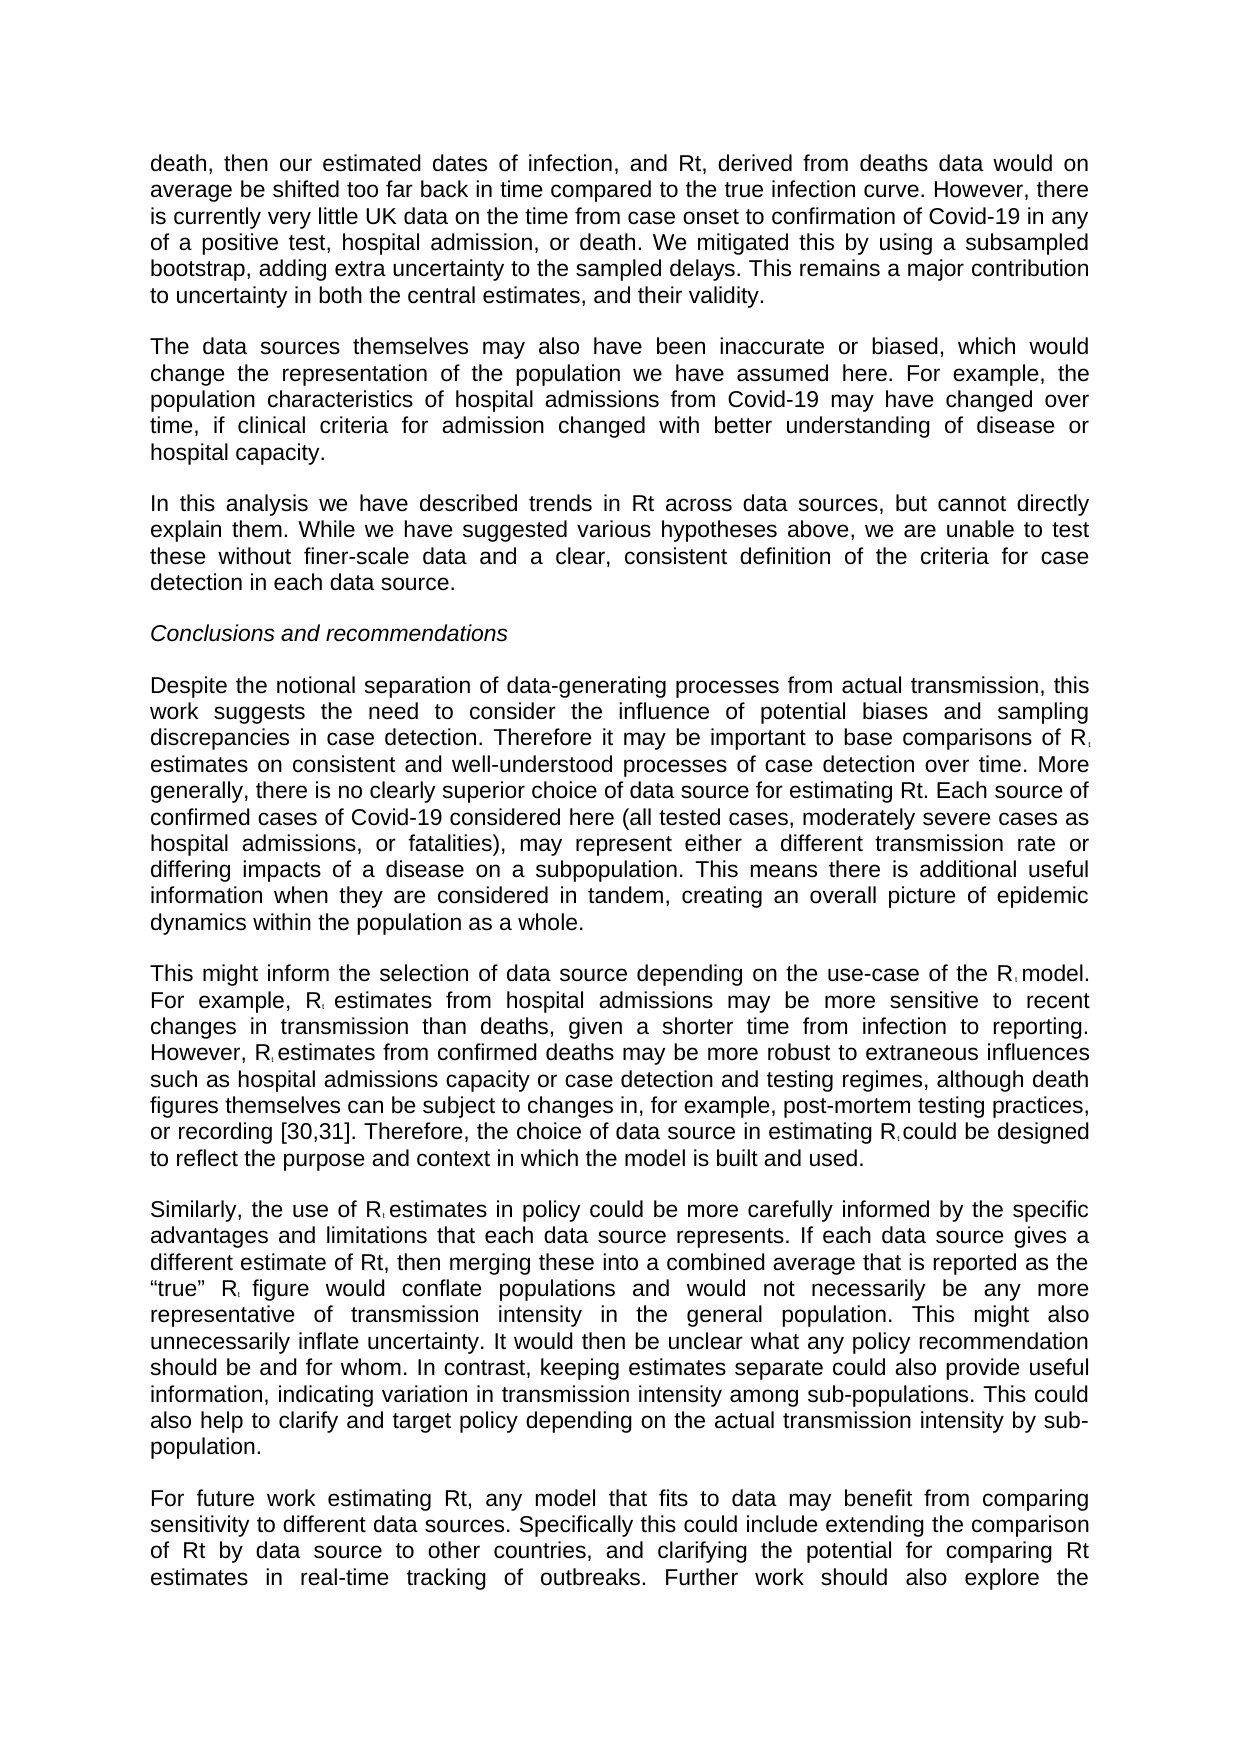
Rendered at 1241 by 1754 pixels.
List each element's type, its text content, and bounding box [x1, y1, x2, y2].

text This might inform the selection of data source depending on the use-case of the Rt model. For example, Rt estimates from hospital admissions may be more sensitive to recent changes in transmission than deaths, given a shorter time from infection to reporting. However, Rt estimates from confirmed deaths may be more robust to extraneous influences such as hospital admissions capacity or case detection and testing regimes, although death figures themselves can be subject to changes in, for example, post-mortem testing practices, or recording [30,31]. Therefore, the choice of data source in estimating Rt could be designed to reflect the purpose and context in which the model is built and used. [150, 960, 1090, 1171]
text In this analysis we have described trends in Rt across data sources, but cannot directly explain them. While we have suggested various hypotheses above, we are unable to test these without finer-scale data and a clear, consistent definition of the criteria for case detection in each data source. [150, 490, 1090, 595]
text The data sources themselves may also have been inaccurate or biased, which would change the representation of the population we have assumed here. For example, the population characteristics of hospital admissions from Covid-19 may have changed over time, if clinical criteria for admission changed with better understanding of disease or hospital capacity. [150, 333, 1090, 465]
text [150, 150, 1090, 308]
text Similarly, the use of Rt estimates in policy could be more carefully informed by the specific advantages and limitations that each data source represents. If each data source gives a different estimate of Rt, then merging these into a combined average that is reported as the “true” Rt figure would conflate populations and would not necessarily be any more representative of transmission intensity in the general population. This might also unnecessarily inflate uncertainty. It would then be unclear what any policy recommendation should be and for whom. In contrast, keeping estimates separate could also provide useful information, indicating variation in transmission intensity among sub-populations. This could also help to clarify and target policy depending on the actual transmission intensity by sub-population. [150, 1196, 1090, 1459]
text Despite the notional separation of data-generating processes from actual transmission, this work suggests the need to consider the influence of potential biases and sampling discrepancies in case detection. Therefore it may be important to base comparisons of Rt estimates on consistent and well-understood processes of case detection over time. More generally, there is no clearly superior choice of data source for estimating Rt. Each source of confirmed cases of Covid-19 considered here (all tested cases, moderately severe cases as hospital admissions, or fatalities), may represent either a different transmission rate or differing impacts of a disease on a subpopulation. This means there is additional useful information when they are considered in tandem, creating an overall picture of epidemic dynamics within the population as a whole. [150, 672, 1090, 935]
text Conclusions and recommendations [150, 620, 1090, 647]
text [150, 1484, 1090, 1590]
